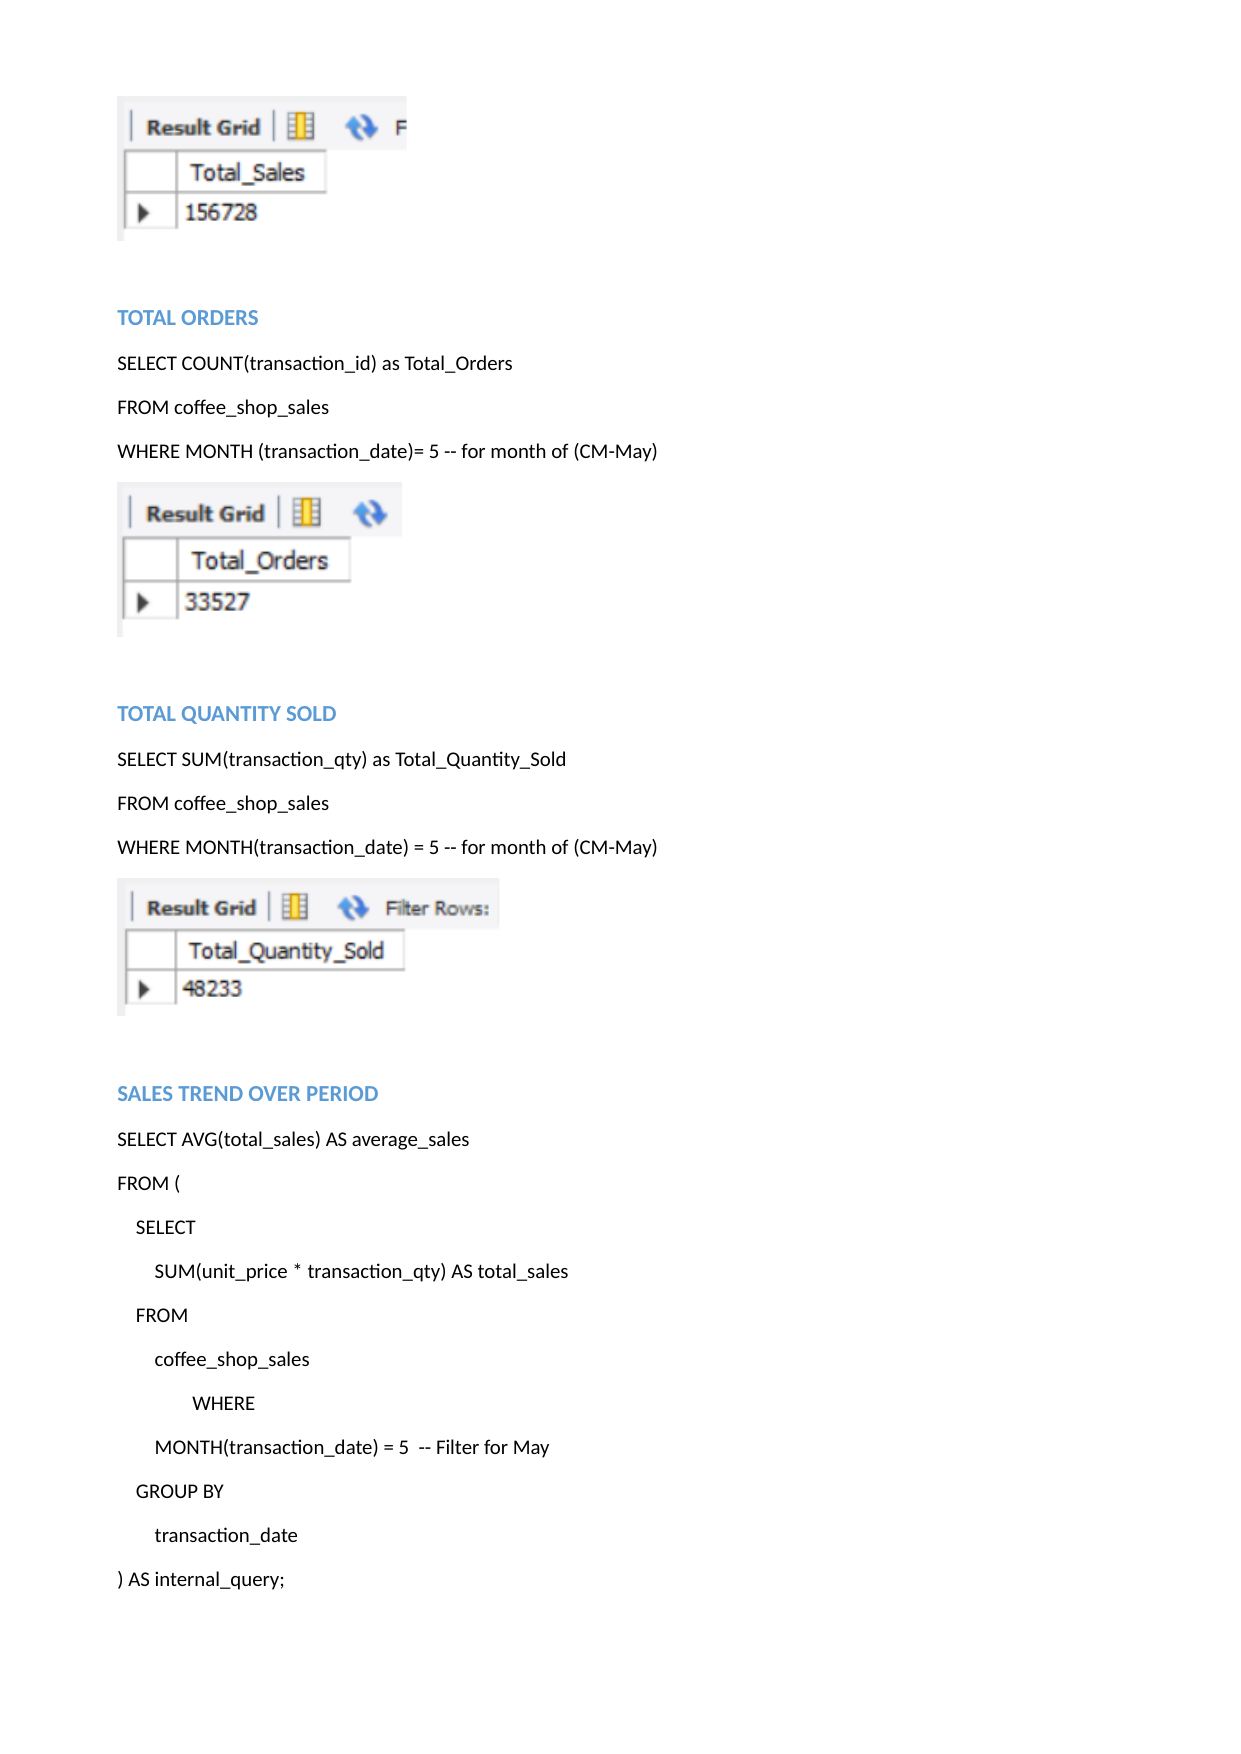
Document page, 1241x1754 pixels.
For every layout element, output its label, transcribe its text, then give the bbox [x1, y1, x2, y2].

text WHERE MONTH (transaction_date)= 5 -- for month of (CM-May) [117, 438, 1128, 463]
text TOTAL QUANTITY SOLD [117, 699, 1128, 727]
picture [117, 878, 500, 1016]
text WHERE [117, 1390, 1128, 1416]
text FROM coffee_shop_sales [117, 790, 1128, 816]
text FROM [117, 1302, 1128, 1327]
picture [117, 482, 402, 637]
text ) AS internal_query; [117, 1566, 1128, 1592]
text SELECT [117, 1214, 1128, 1239]
text MONTH(transaction_date) = 5 -- Filter for May [117, 1434, 1128, 1460]
text FROM ( [117, 1170, 1128, 1195]
text FROM coffee_shop_sales [117, 394, 1128, 419]
text SELECT AVG(total_sales) AS average_sales [117, 1126, 1128, 1151]
text SUM(unit_price * transaction_qty) AS total_sales [117, 1258, 1128, 1283]
text WHERE MONTH(transaction_date) = 5 -- for month of (CM-May) [117, 834, 1128, 860]
text GROUP BY [117, 1478, 1128, 1504]
text transaction_date [117, 1522, 1128, 1548]
picture [117, 96, 407, 241]
text coffee_shop_sales [117, 1346, 1128, 1372]
text SALES TREND OVER PERIOD [117, 1079, 1128, 1107]
text SELECT SUM(transaction_qty) as Total_Quantity_Sold [117, 746, 1128, 772]
text TOTAL ORDERS [117, 303, 1128, 331]
text SELECT COUNT(transaction_id) as Total_Orders [117, 350, 1128, 375]
